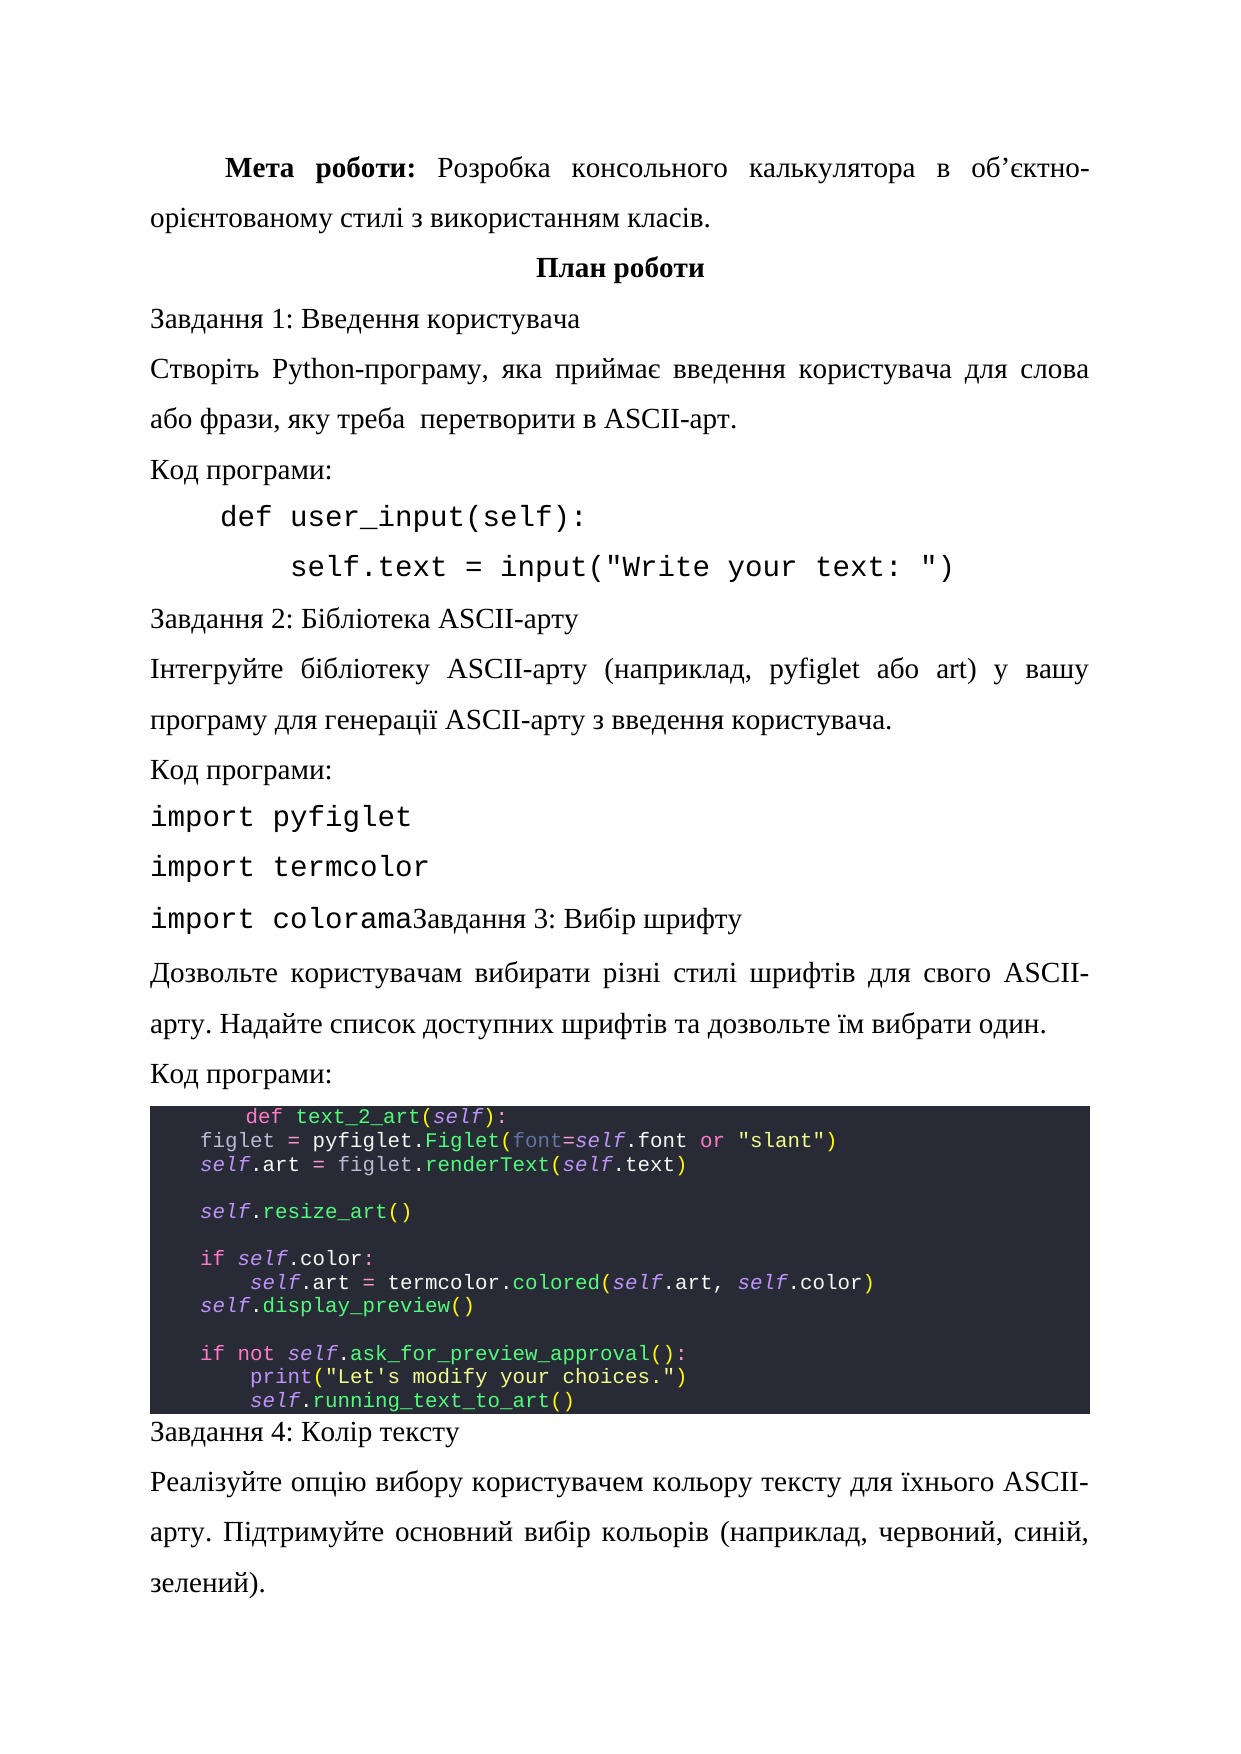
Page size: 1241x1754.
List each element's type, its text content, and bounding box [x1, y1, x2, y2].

text Код програми: [150, 752, 1090, 786]
text Завдання 2: Бібліотека ASCII-арту [150, 601, 1090, 635]
text def user_input(self): [150, 502, 1090, 535]
text Реалізуйте опцію вибору користувачем кольору тексту для їхнього ASCII-арту. Підтримуйте основний вибір кольорів (наприклад, червоний, синій, зелений). [150, 1464, 1090, 1598]
text Дозвольте користувачам вибирати різні стилі шрифтів для свого ASCII-арту. Надайте список доступних шрифтів та дозвольте їм вибрати один. [150, 955, 1090, 1039]
text self.text = input("Write your text: ") [150, 552, 1090, 585]
text План роботи [150, 251, 1090, 284]
text import termcolor [150, 852, 1090, 885]
text Код програми: [150, 1056, 1090, 1089]
text import coloramaЗавдання 3: Вибір шрифту [150, 901, 1090, 937]
text Код програми: [150, 452, 1090, 485]
text Мета роботи: Розробка консольного калькулятора в об’єктно-орієнтованому стилі з використанням класів. [150, 150, 1090, 234]
text Завдання 4: Колір тексту [150, 1414, 1090, 1447]
text def text_2_art(self): figlet = pyfiglet.Figlet(font=self.font or "slant") self.art = figlet.renderText(self.text) self.resize_art() if self.color: self.art = termcolor.colored(self.art, self.color) self.display_preview() if not self.ask_for_preview_approval(): print("Let's modify your choices.") self.running_text_to_art() [150, 1106, 1090, 1414]
text Завдання 1: Введення користувача [150, 301, 1090, 334]
text Створіть Python-програму, яка приймає введення користувача для слова або фрази, яку треба перетворити в ASCII-арт. [150, 351, 1090, 435]
text import pyfiglet [150, 802, 1090, 835]
text Інтегруйте бібліотеку ASCII-арту (наприклад, pyfiglet або art) у вашу програму для генерації ASCII-арту з введення користувача. [150, 651, 1090, 735]
